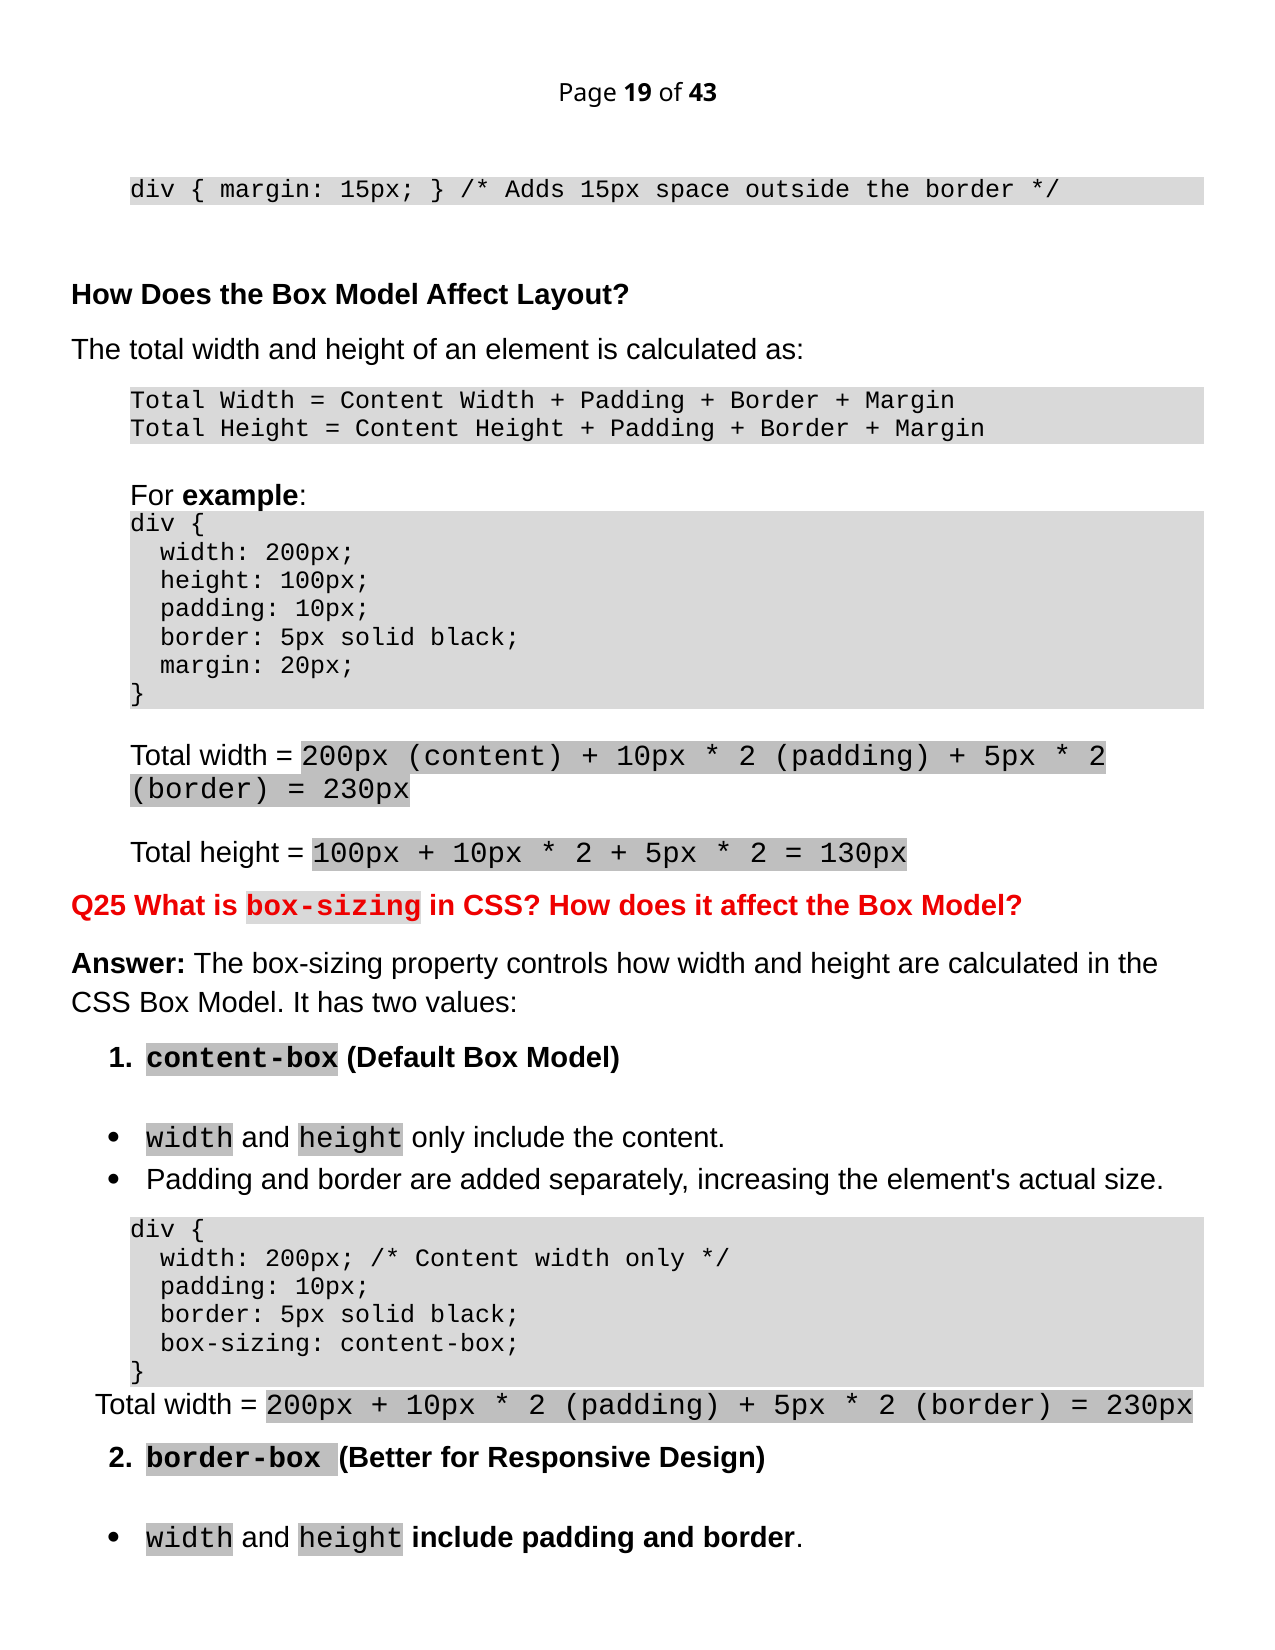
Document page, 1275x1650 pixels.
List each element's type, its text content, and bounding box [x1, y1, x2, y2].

text width: 200px; [130, 539, 1204, 568]
text Total width = 200px (content) + 10px * 2 (padding) + 5px * 2 (border) = 230px [130, 738, 1204, 835]
text } [130, 681, 1204, 709]
text div { [130, 1217, 1204, 1245]
text padding: 10px; [130, 1274, 1204, 1302]
text Total Width = Content Width + Padding + Border + Margin [130, 387, 1204, 416]
text For example: [130, 477, 1204, 511]
text div { margin: 15px; } /* Adds 15px space outside the border */ [130, 177, 1204, 205]
text width: 200px; /* Content width only */ [130, 1245, 1204, 1274]
text Answer: The box-sizing property controls how width and height are calculated in the CSS Box Model. It has two values: [71, 946, 1204, 1018]
list width and height include padding and border. [108, 1520, 1204, 1556]
list content-box (Default Box Model) [108, 1040, 1204, 1076]
text box-sizing: content-box; [130, 1330, 1204, 1359]
text How Does the Box Model Affect Layout? [71, 277, 1204, 310]
text } [130, 1359, 1204, 1387]
text Q25 What is box-sizing in CSS? How does it affect the Box Model? [71, 888, 1204, 924]
list Padding and border are added separately, increasing the element's actual size. [108, 1162, 1204, 1195]
text div { [130, 511, 1204, 539]
list width and height only include the content. [108, 1120, 1204, 1156]
text Total Height = Content Height + Padding + Border + Margin [130, 416, 1204, 444]
text padding: 10px; [130, 596, 1204, 624]
text height: 100px; [130, 568, 1204, 596]
text border: 5px solid black; [130, 624, 1204, 653]
text Total height = 100px + 10px * 2 + 5px * 2 = 130px [130, 835, 1204, 871]
list border-box (Better for Responsive Design) [108, 1440, 1204, 1476]
text Total width = 200px + 10px * 2 (padding) + 5px * 2 (border) = 230px [71, 1387, 1204, 1423]
text border: 5px solid black; [130, 1302, 1204, 1330]
text The total width and height of an element is calculated as: [71, 332, 1204, 366]
text margin: 20px; [130, 653, 1204, 681]
